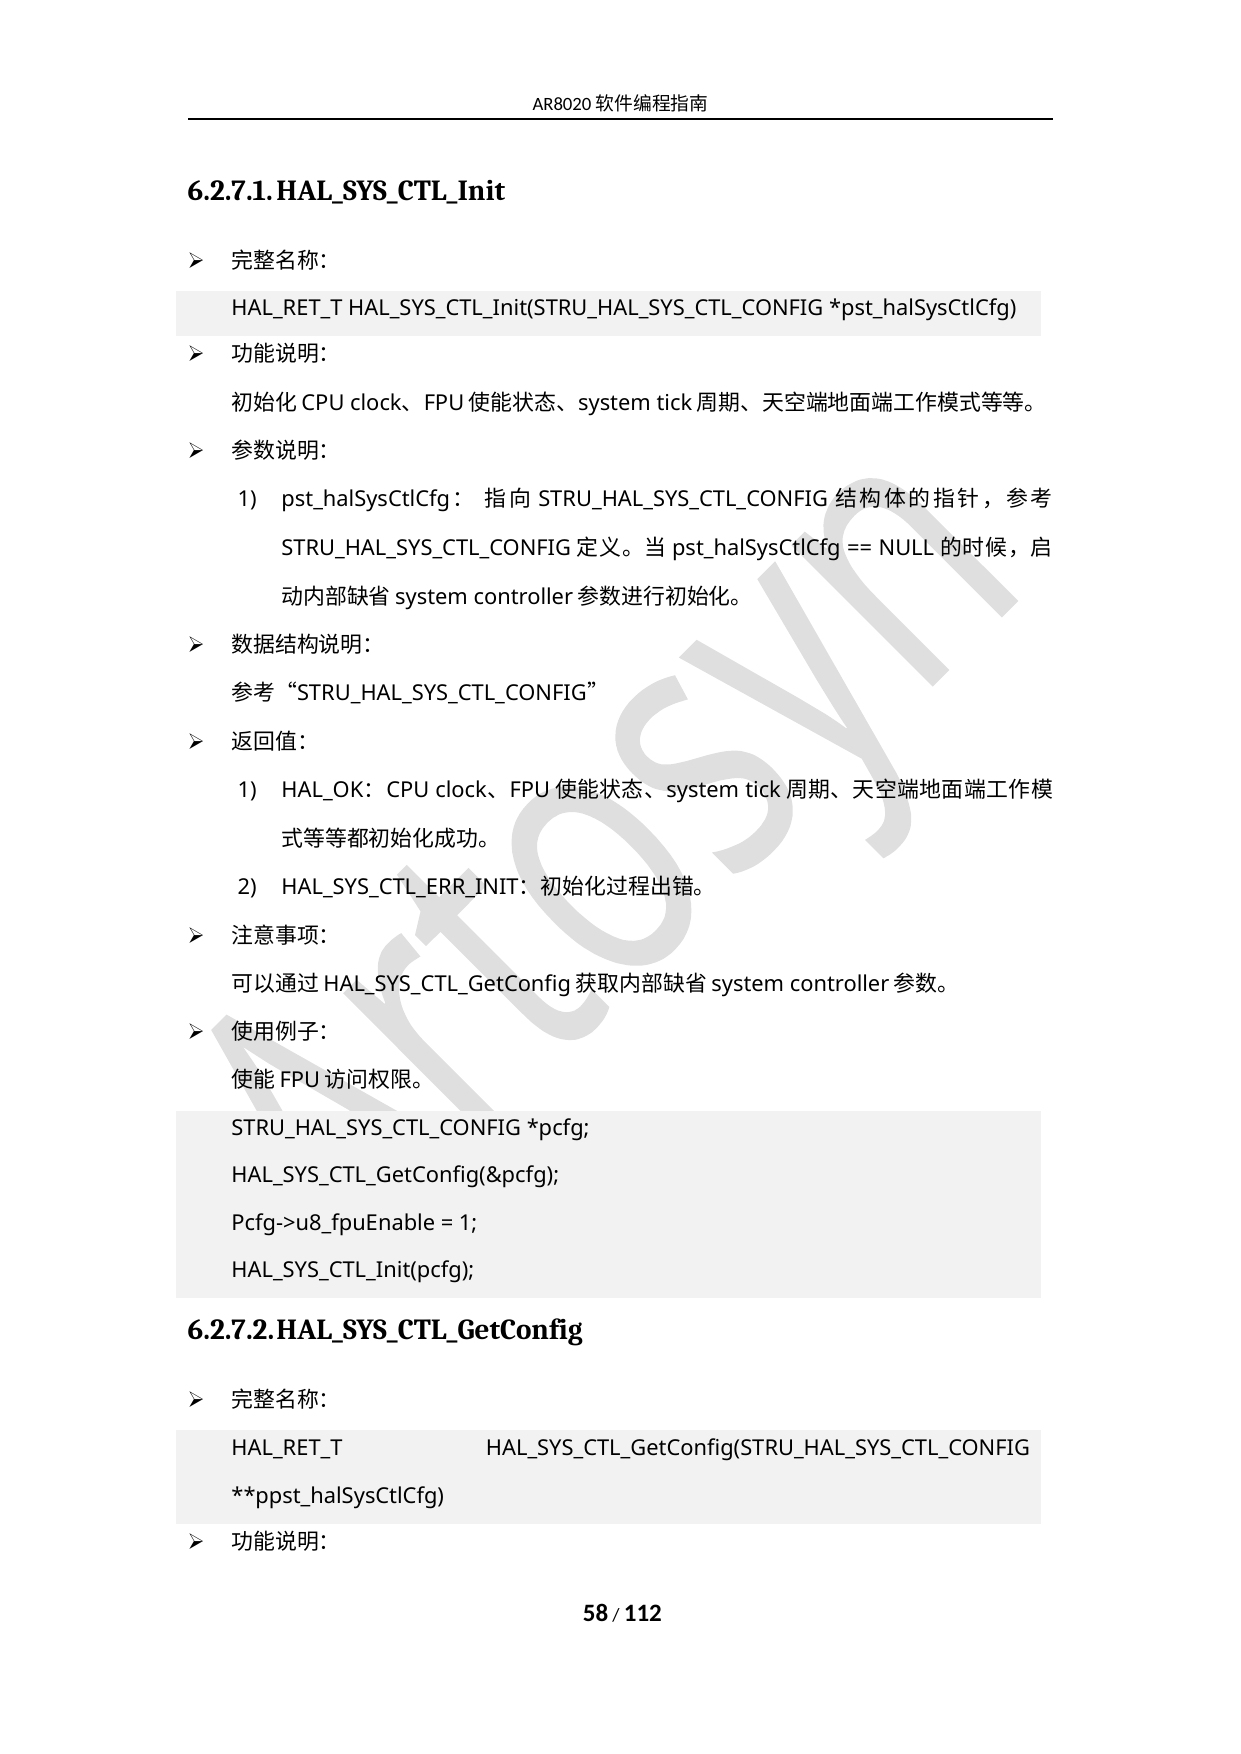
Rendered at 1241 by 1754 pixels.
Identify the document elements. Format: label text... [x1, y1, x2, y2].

subtitle HAL_SYS_CTL_Init [187, 158, 1053, 223]
list HAL_SYS_CTL_ERR_INIT：初始化过程出错。 [237, 869, 1053, 901]
list 完整名称： [187, 243, 1053, 275]
subtitle HAL_SYS_CTL_GetConfig [187, 1298, 1053, 1363]
list 功能说明： [187, 336, 1053, 368]
list 数据结构说明： [187, 627, 1053, 659]
list 参数说明： [187, 433, 1053, 465]
list 注意事项： [187, 917, 1053, 950]
list 完整名称： [187, 1382, 1053, 1414]
list 功能说明： [187, 1524, 1053, 1556]
text 参考“STRU_HAL_SYS_CTL_CONFIG” [187, 675, 1053, 708]
list HAL_OK：CPU clock、FPU使能状态、system tick周期、天空端地面端工作模式等等都初始化成功。 [237, 772, 1053, 853]
list 使能FPU访问权限。 [231, 1062, 1053, 1095]
list 返回值： [187, 723, 1053, 756]
table_header HAL_RET_T HAL_SYS_CTL_GetConfig(STRU_HAL_SYS_CTL_CONFIG **ppst_halSysCtlCfg) [176, 1430, 1041, 1524]
table_header HAL_RET_T HAL_SYS_CTL_Init(STRU_HAL_SYS_CTL_CONFIG *pst_halSysCtlCfg) [176, 291, 1041, 336]
list 使用例子： [187, 1014, 1053, 1046]
text 初始化CPU clock、FPU使能状态、system tick周期、天空端地面端工作模式等等。 [187, 384, 1053, 417]
list pst_halSysCtlCfg： 指向STRU_HAL_SYS_CTL_CONFIG结构体的指针，参考STRU_HAL_SYS_CTL_CONFIG定义。当pst_halSysCtlCfg == NULL的时候，启动内部缺省system controller参数进行初始化。 [237, 481, 1053, 611]
text 可以通过HAL_SYS_CTL_GetConfig获取内部缺省system controller参数。 [187, 966, 1053, 998]
table_header STRU_HAL_SYS_CTL_CONFIG *pcfg; HAL_SYS_CTL_GetConfig(&pcfg); Pcfg->u8_fpuEnable = 1; HAL_SYS_CTL_Init(pcfg); [176, 1111, 1041, 1298]
